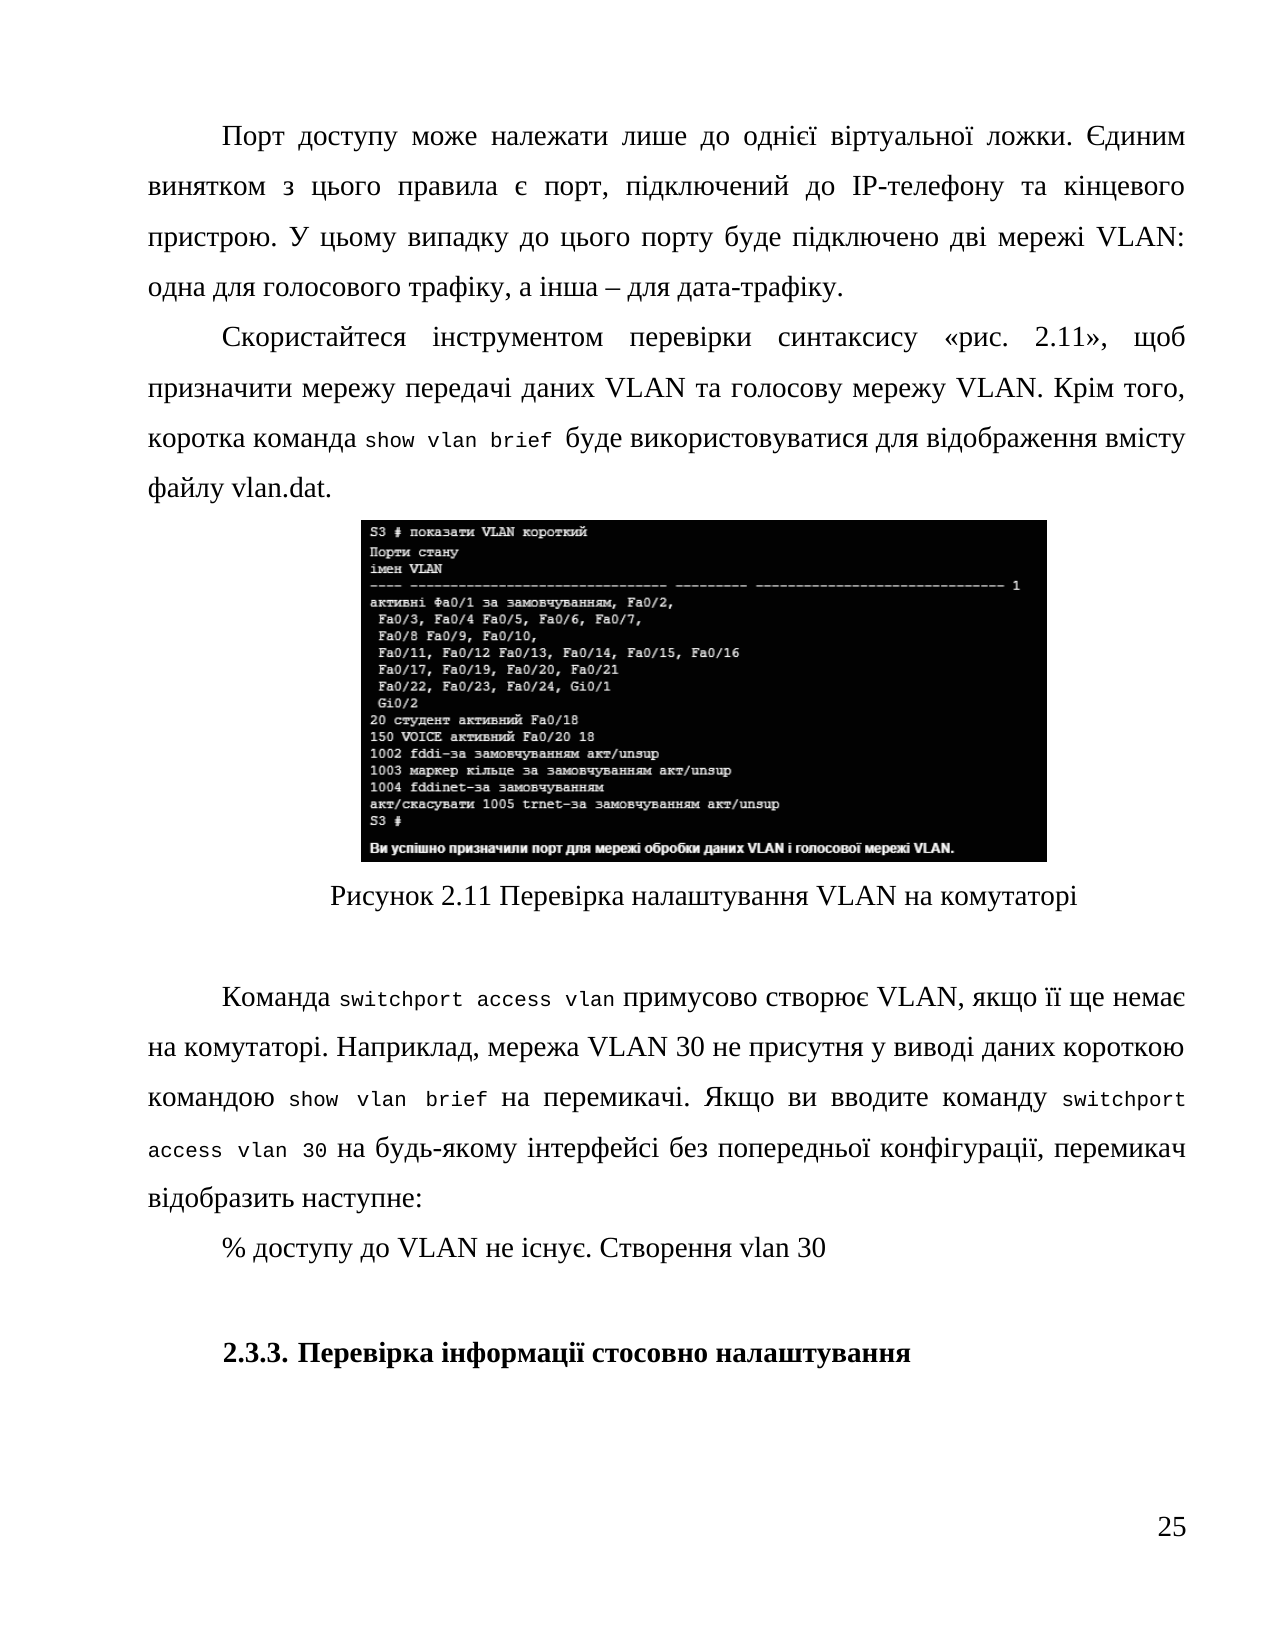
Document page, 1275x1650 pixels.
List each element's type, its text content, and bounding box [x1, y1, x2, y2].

text Команда switchport access vlan примусово створює VLAN, якщо її ще немає на комутаторі. Наприклад, мережа VLAN 30 не присутня у виводі даних короткою командою show vlan brief на перемикачі. Якщо ви вводите команду switchport access vlan 30 на будь-якому інтерфейсі без попередньої конфігурації, перемикач відобразить наступне: [148, 979, 1186, 1213]
text Скористайтеся інструментом перевірки синтаксису «рис. 2.11», щоб призначити мережу передачі даних VLAN та голосову мережу VLAN. Крім того, коротка команда show vlan brief буде використовуватися для відображення вмісту файлу vlan.dat. [148, 319, 1186, 504]
text Порт доступу може належати лише до однієї віртуальної ложки. Єдиним винятком з цього правила є порт, підключений до IP-телефону та кінцевого пристрою. У цьому випадку до цього порту буде підключено дві мережі VLAN: одна для голосового трафіку, а інша – для дата-трафіку. [148, 118, 1186, 303]
picture [361, 520, 1047, 862]
subtitle Перевірка інформації стосовно налаштування [223, 1335, 1186, 1369]
text % доступу до VLAN не існує. Створення vlan 30 [148, 1230, 1186, 1264]
text Рисунок 2.11 Перевірка налаштування VLAN на комутаторі [148, 878, 1186, 912]
